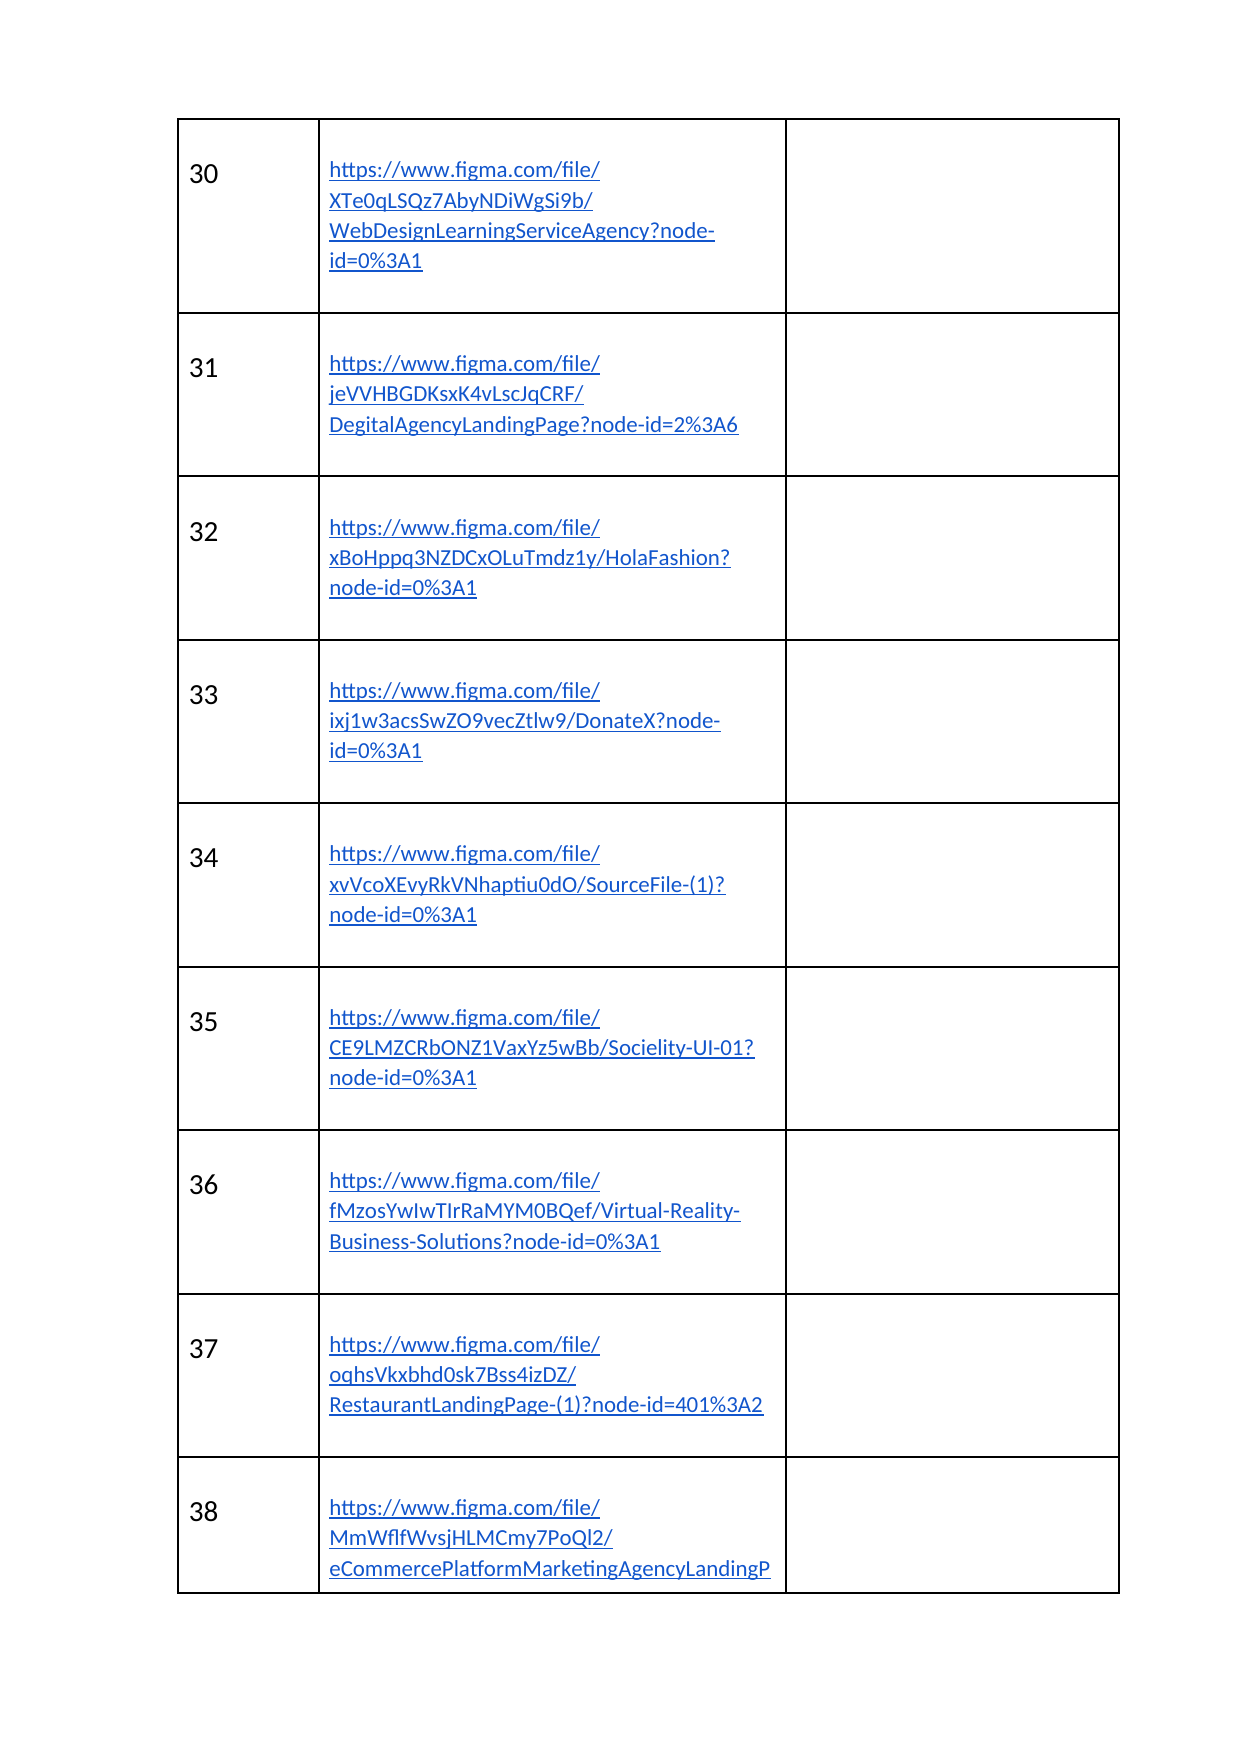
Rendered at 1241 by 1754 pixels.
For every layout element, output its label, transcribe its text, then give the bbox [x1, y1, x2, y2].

table_cell 36 [179, 1131, 318, 1292]
table_cell 30 [179, 120, 318, 312]
table_cell 35 [179, 968, 318, 1129]
table_cell 33 [179, 641, 318, 802]
table_cell [787, 314, 1118, 475]
table_cell [787, 641, 1118, 802]
table_cell https://www.figma.com/file/CE9LMZCRbONZ1VaxYz5wBb/Socielity-UI-01?node-id=0%3A1 [320, 968, 785, 1129]
table_cell [787, 120, 1118, 312]
table_cell 31 [179, 314, 318, 475]
table_cell [787, 968, 1118, 1129]
table_cell 37 [179, 1295, 318, 1456]
table_cell https://www.figma.com/file/ixj1w3acsSwZO9vecZtlw9/DonateX?node-id=0%3A1 [320, 641, 785, 802]
table_cell [787, 1458, 1118, 1592]
table_cell [787, 1295, 1118, 1456]
table_cell 38 [179, 1458, 318, 1592]
table_cell https://www.figma.com/file/xBoHppq3NZDCxOLuTmdz1y/HolaFashion?node-id=0%3A1 [320, 477, 785, 639]
table_cell [787, 1131, 1118, 1292]
table_cell https://www.figma.com/file/fMzosYwIwTIrRaMYM0BQef/Virtual-Reality-Business-Solutions?node-id=0%3A1 [320, 1131, 785, 1292]
table_cell 34 [179, 804, 318, 966]
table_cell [320, 1458, 785, 1592]
table_cell https://www.figma.com/file/XTe0qLSQz7AbyNDiWgSi9b/WebDesignLearningServiceAgency?node-id=0%3A1 [320, 120, 785, 312]
table_cell https://www.figma.com/file/jeVVHBGDKsxK4vLscJqCRF/DegitalAgencyLandingPage?node-id=2%3A6 [320, 314, 785, 475]
table_cell 32 [179, 477, 318, 639]
table_cell https://www.figma.com/file/xvVcoXEvyRkVNhaptiu0dO/SourceFile-(1)?node-id=0%3A1 [320, 804, 785, 966]
table_cell [787, 477, 1118, 639]
table_cell https://www.figma.com/file/oqhsVkxbhd0sk7Bss4izDZ/RestaurantLandingPage-(1)?node-id=401%3A2 [320, 1295, 785, 1456]
table_cell [787, 804, 1118, 966]
